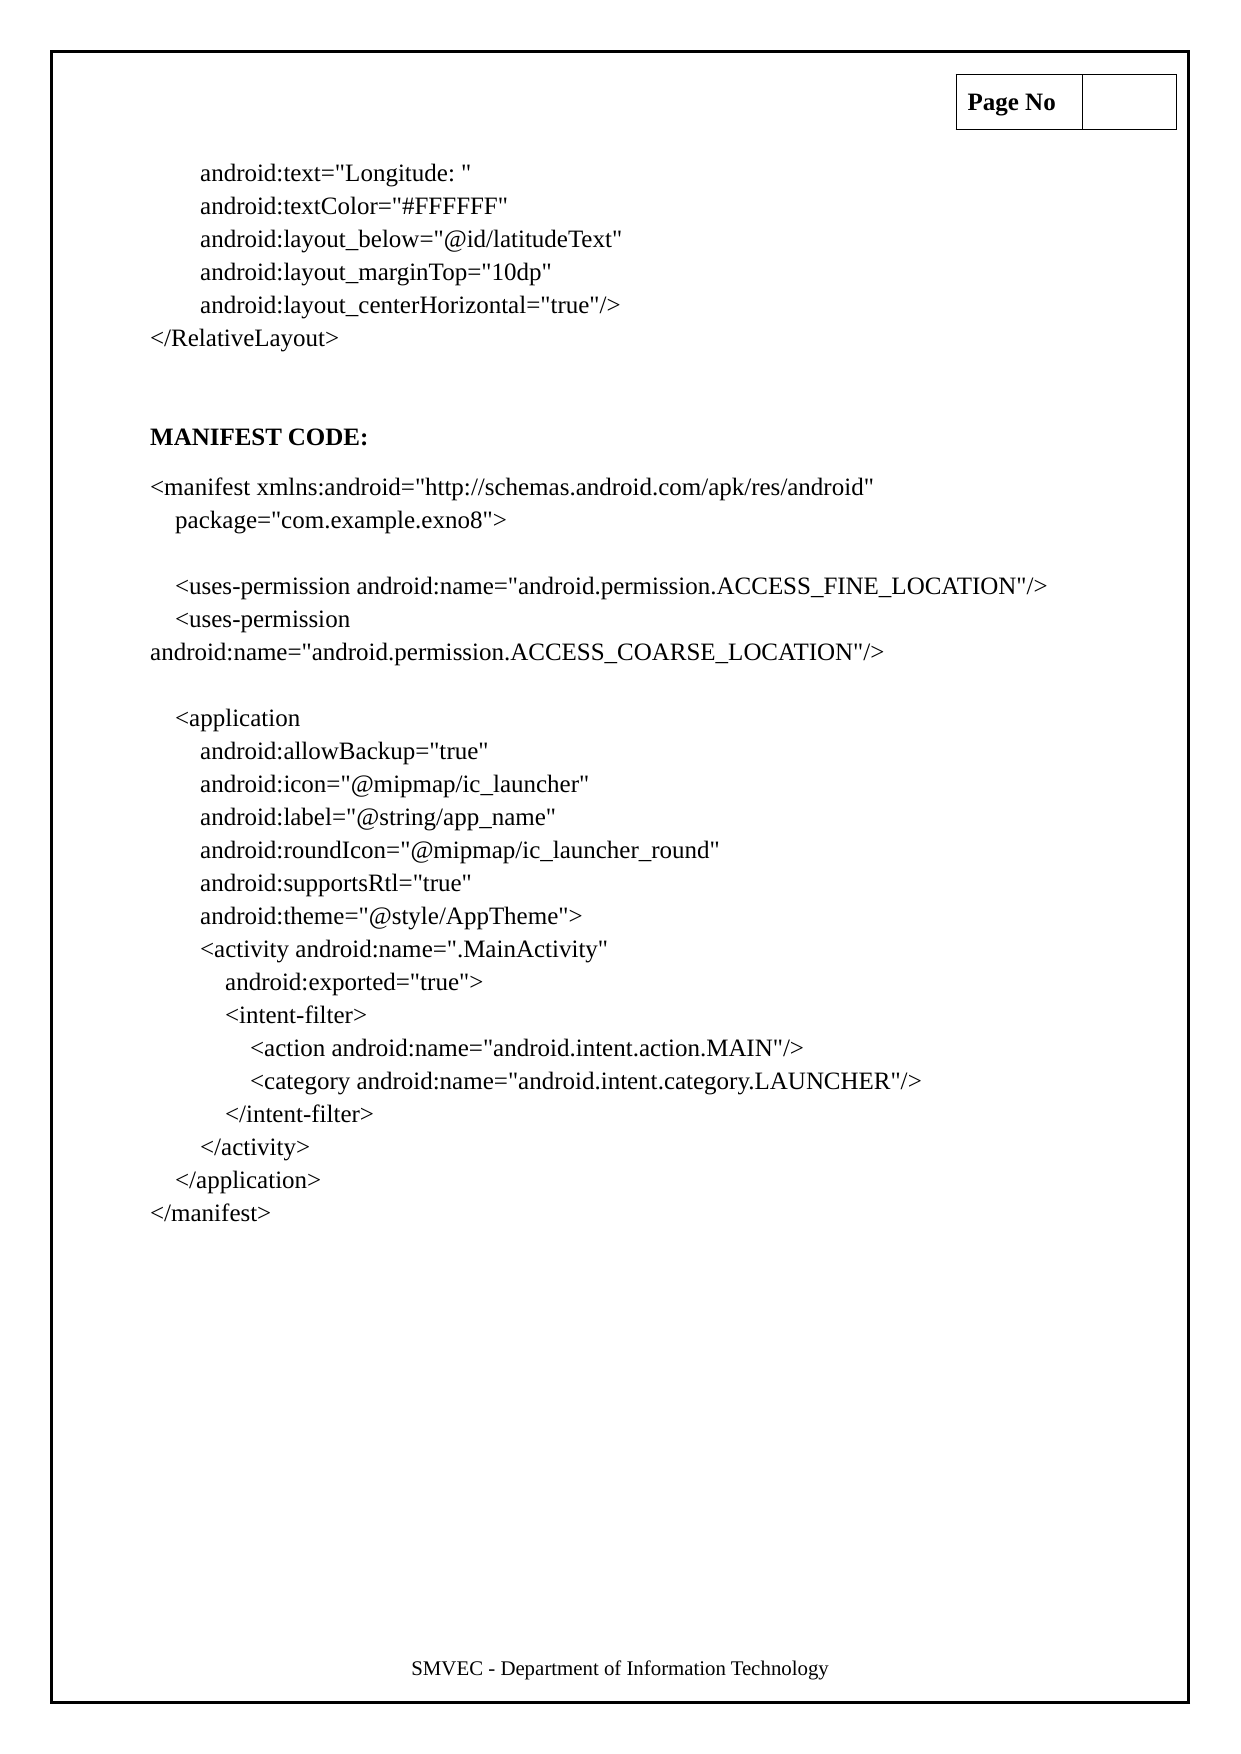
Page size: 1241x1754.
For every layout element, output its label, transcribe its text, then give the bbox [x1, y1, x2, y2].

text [150, 158, 1090, 352]
text MANIFEST CODE: [150, 422, 1090, 451]
text <manifest xmlns:android="http://schemas.android.com/apk/res/android" package="com.example.exno8"> <uses-permission android:name="android.permission.ACCESS_FINE_LOCATION"/> <uses-permission android:name="android.permission.ACCESS_COARSE_LOCATION"/> <application android:allowBackup="true" android:icon="@mipmap/ic_launcher" android:label="@string/app_name" android:roundIcon="@mipmap/ic_launcher_round" android:supportsRtl="true" android:theme="@style/AppTheme"> <activity android:name=".MainActivity" android:exported="true"> <intent-filter> <action android:name="android.intent.action.MAIN"/> <category android:name="android.intent.category.LAUNCHER"/> </intent-filter> </activity> </application> </manifest> [150, 472, 1090, 1227]
